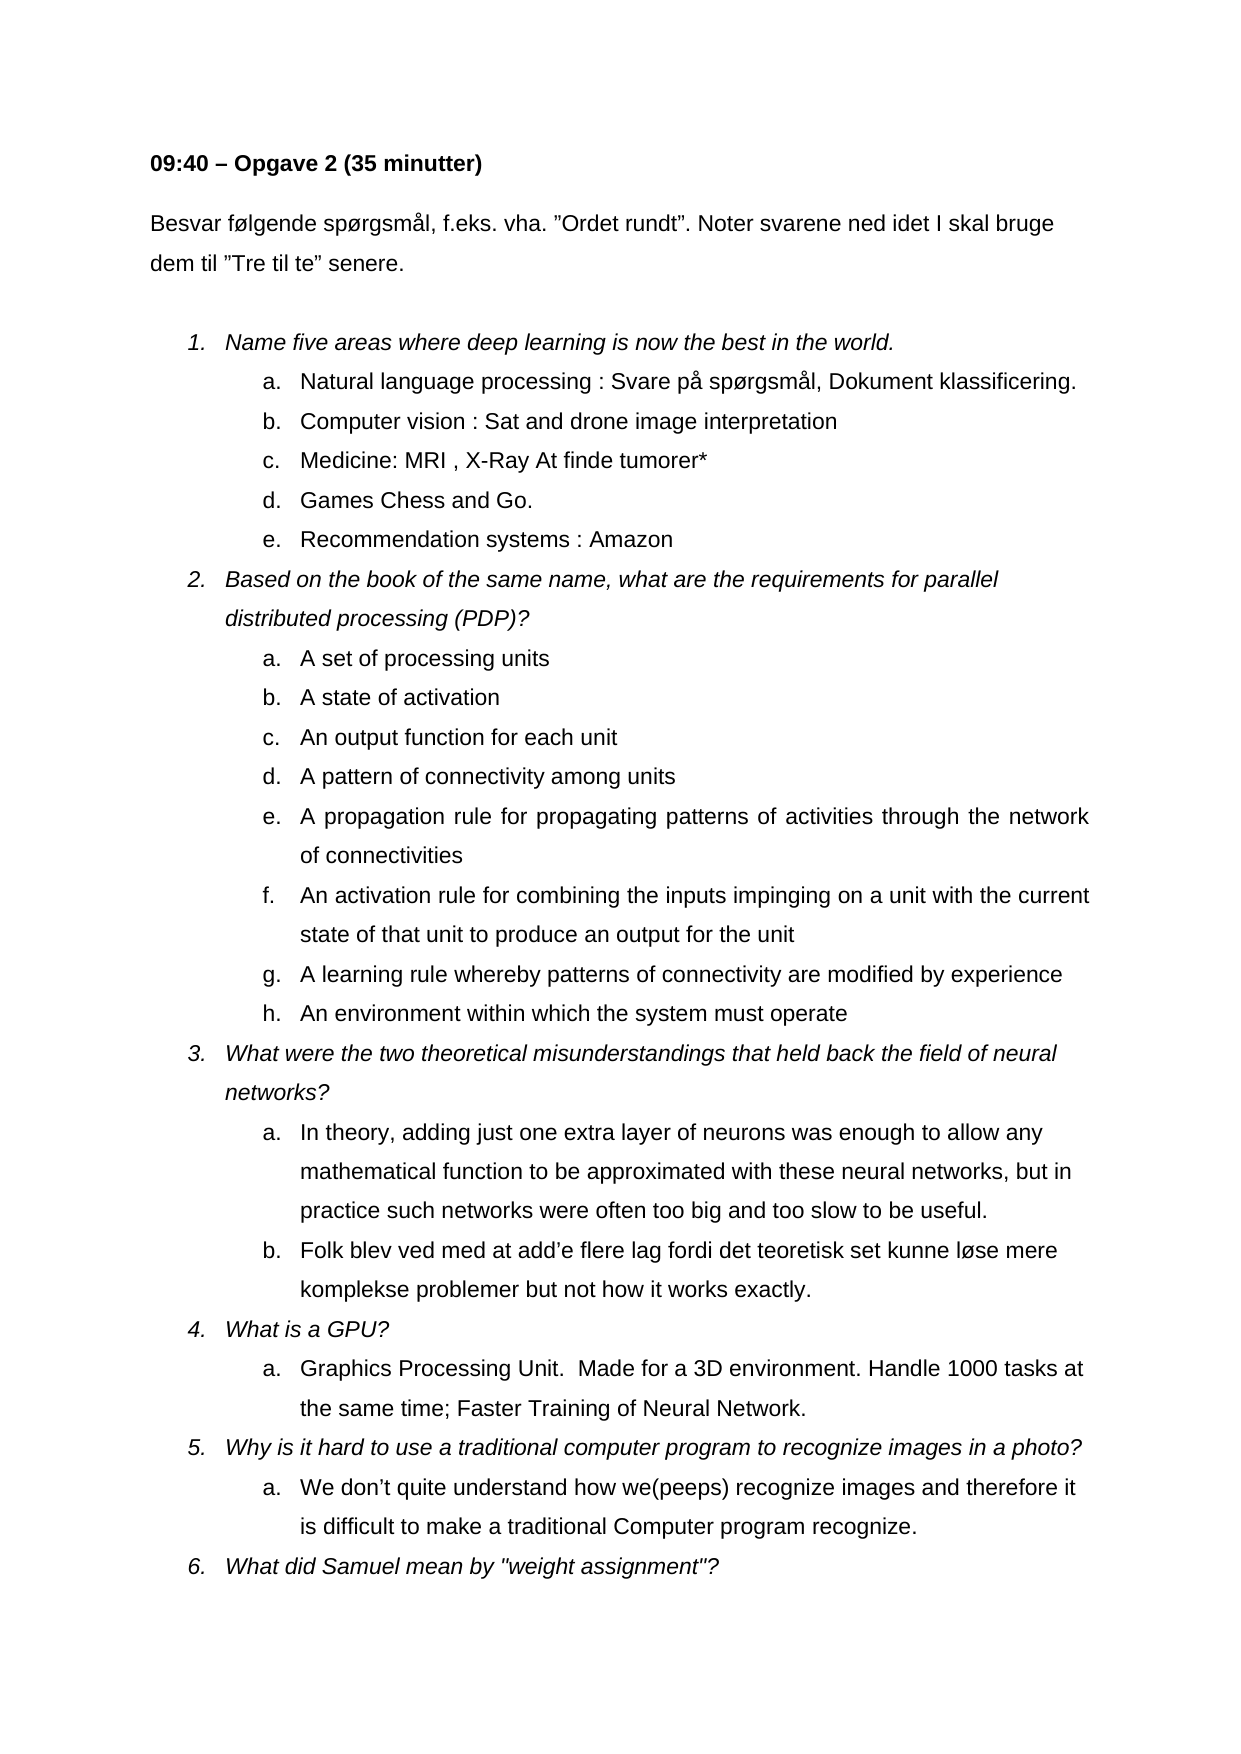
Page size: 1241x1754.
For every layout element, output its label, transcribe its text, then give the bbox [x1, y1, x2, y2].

list What did Samuel mean by "weight assignment"? [187, 1553, 1090, 1579]
list A set of processing units [262, 645, 1090, 671]
list A propagation rule for propagating patterns of activities through the network of connectivities [262, 803, 1090, 868]
list Based on the book of the same name, what are the requirements for parallel distributed processing (PDP)? [187, 566, 1090, 632]
list An activation rule for combining the inputs impinging on a unit with the current state of that unit to produce an output for the unit [262, 882, 1090, 947]
list Folk blev ved med at add’e flere lag fordi det teoretisk set kunne løse mere komplekse problemer but not how it works exactly. [262, 1237, 1090, 1303]
list In theory, adding just one extra layer of neurons was enough to allow any mathematical function to be approximated with these neural networks, but in practice such networks were often too big and too slow to be useful. [262, 1118, 1090, 1224]
list Graphics Processing Unit. Made for a 3D environment. Handle 1000 tasks at the same time; Faster Training of Neural Network. [262, 1355, 1090, 1421]
list What were the two theoretical misunderstandings that held back the field of neural networks? [187, 1039, 1090, 1105]
text 09:40 – Opgave 2 (35 minutter) [150, 150, 1090, 176]
list Computer vision : Sat and drone image interpretation [262, 408, 1090, 434]
text Besvar følgende spørgsmål, f.eks. vha. ”Ordet rundt”. Noter svarene ned idet I skal bruge [150, 210, 1090, 237]
text dem til ”Tre til te” senere. [150, 250, 1090, 276]
list Why is it hard to use a traditional computer program to recognize images in a photo? [187, 1434, 1090, 1461]
list Natural language processing : Svare på spørgsmål, Dokument klassificering. [262, 368, 1090, 395]
list Recommendation systems : Amazon [262, 526, 1090, 553]
list An output function for each unit [262, 724, 1090, 750]
list An environment within which the system must operate [262, 1000, 1090, 1026]
list What is a GPU? [187, 1316, 1090, 1342]
list Games Chess and Go. [262, 487, 1090, 513]
list We don’t quite understand how we(peeps) recognize images and therefore it is difficult to make a traditional Computer program recognize. [262, 1474, 1090, 1539]
list A pattern of connectivity among units [262, 763, 1090, 789]
list Medicine: MRI , X-Ray At finde tumorer* [262, 447, 1090, 474]
list A state of activation [262, 684, 1090, 711]
list Name five areas where deep learning is now the best in the world. [187, 329, 1090, 355]
list A learning rule whereby patterns of connectivity are modified by experience [262, 961, 1090, 987]
